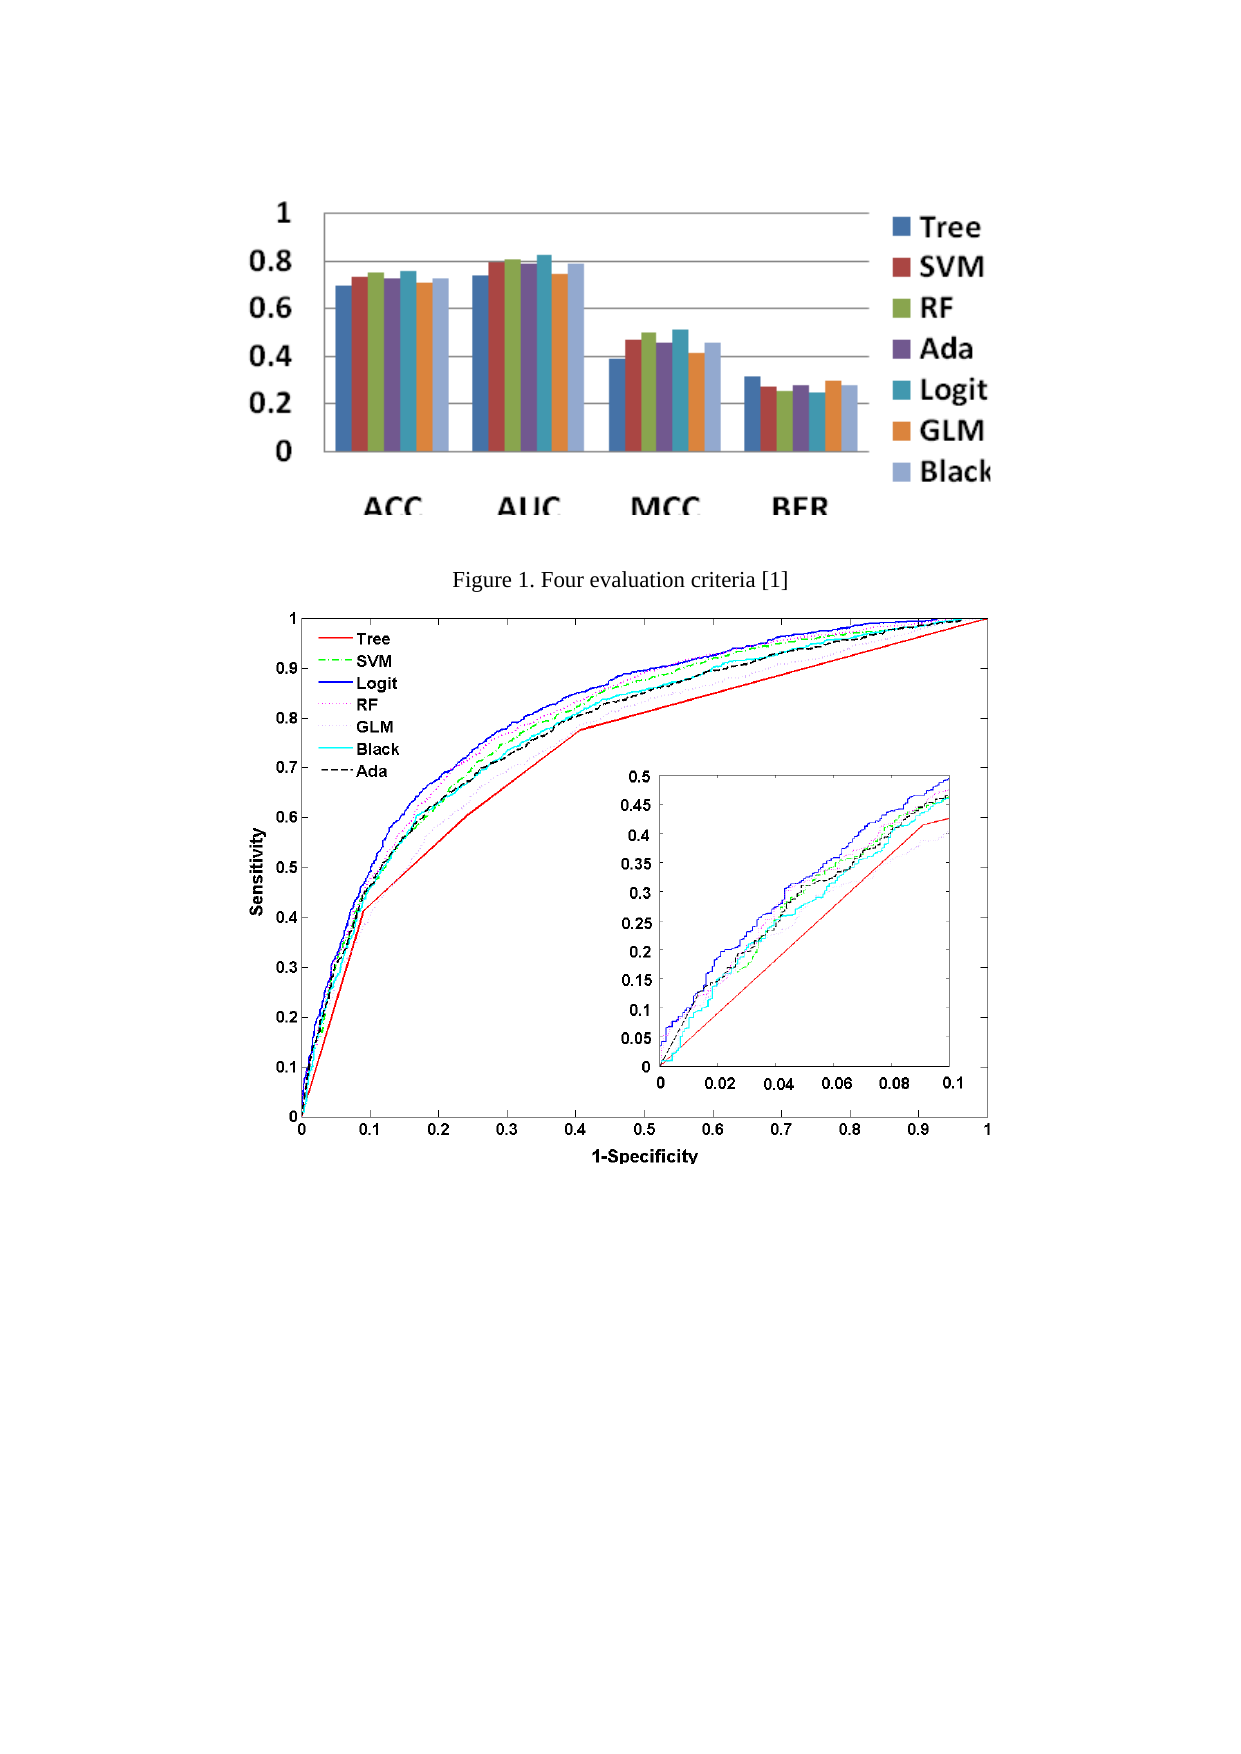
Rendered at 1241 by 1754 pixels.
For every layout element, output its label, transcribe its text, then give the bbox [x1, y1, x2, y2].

text Figure 1. Four evaluation criteria [1] [177, 566, 1063, 592]
